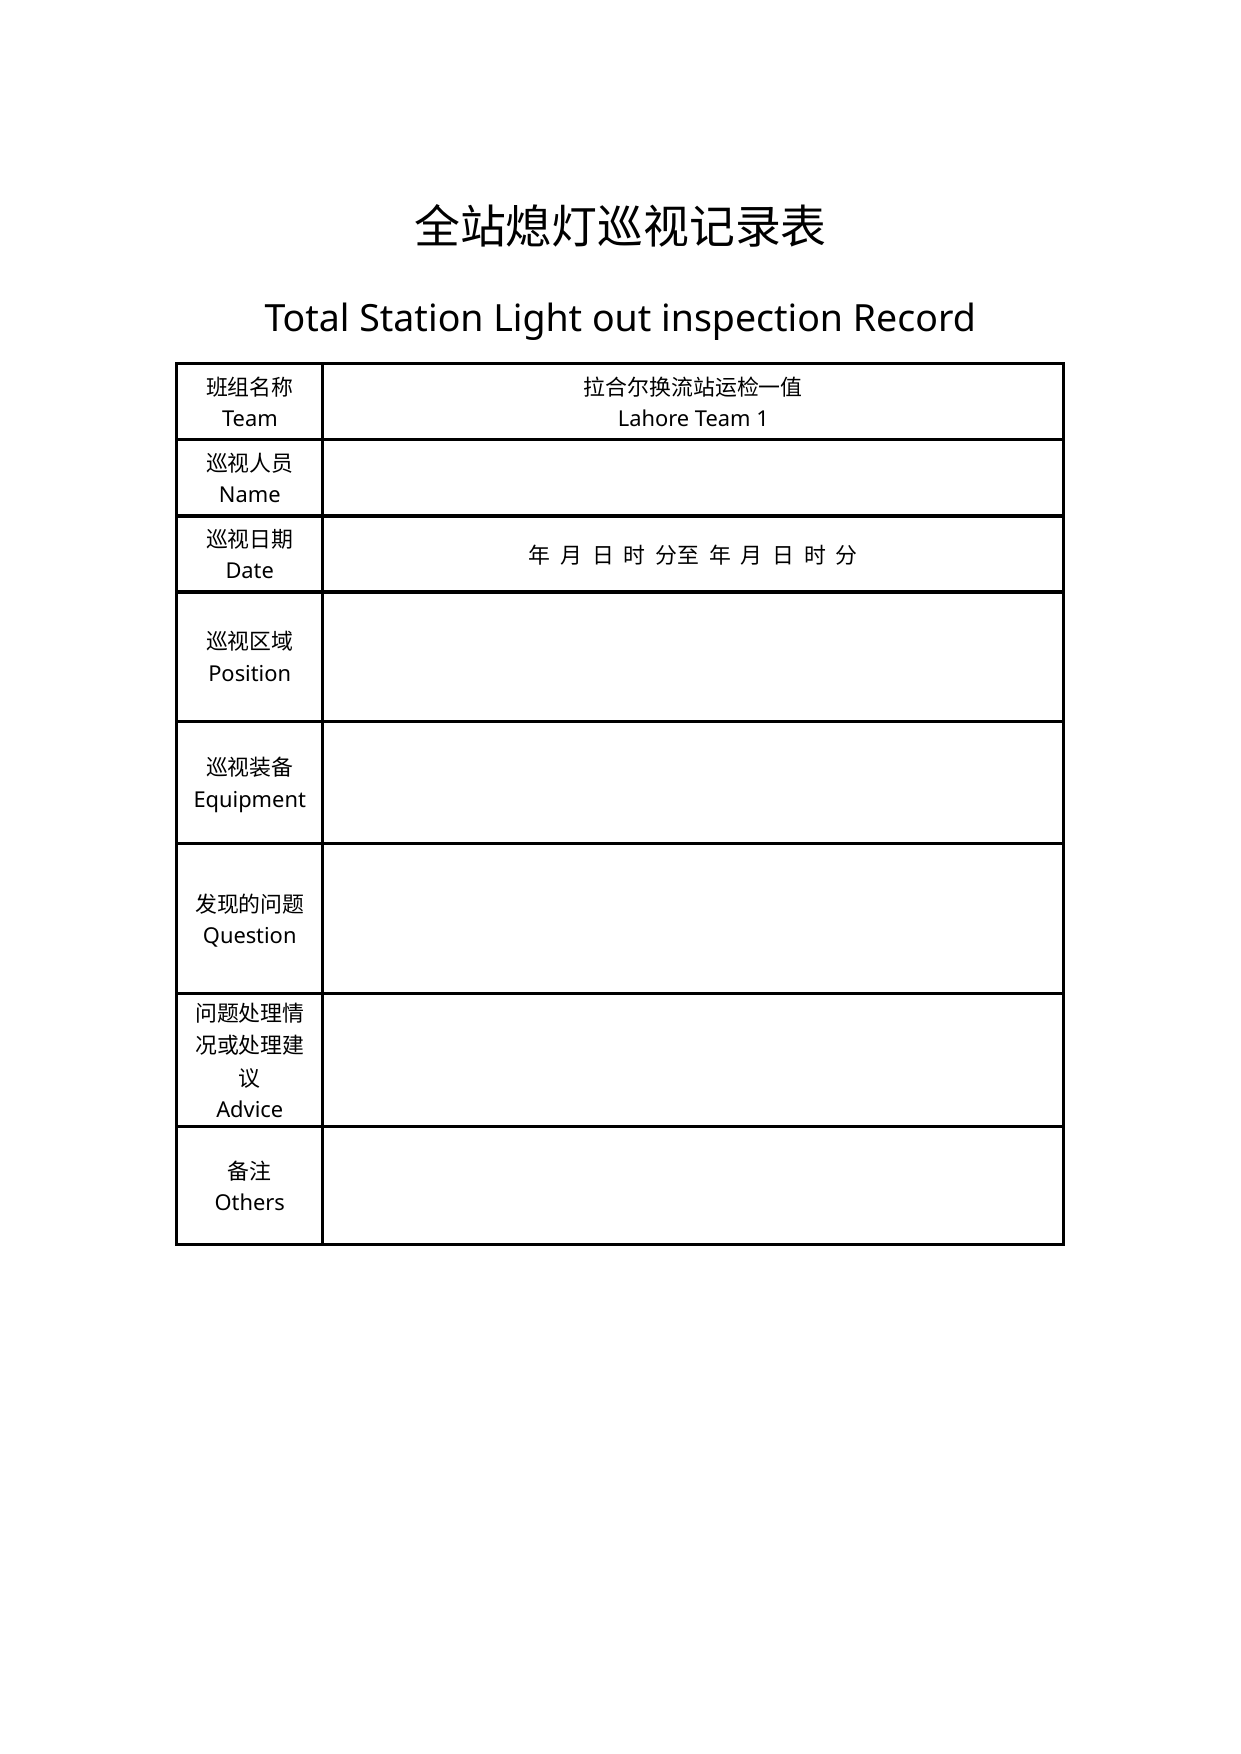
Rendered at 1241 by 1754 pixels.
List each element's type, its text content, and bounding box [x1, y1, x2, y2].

table_cell 巡视装备 Equipment [178, 723, 321, 842]
table_cell [324, 723, 1062, 842]
table_cell 巡视人员 Name [178, 441, 321, 514]
table_cell 备注 Others [178, 1128, 321, 1243]
table_cell [324, 845, 1062, 992]
text 全站熄灯巡视记录表 [187, 174, 1053, 272]
table_header 班组名称 Team [178, 365, 321, 438]
table_cell [324, 995, 1062, 1125]
table_cell [324, 441, 1062, 514]
table_cell [324, 1128, 1062, 1243]
table_cell 发现的问题 Question [178, 845, 321, 992]
text Total Station Light out inspection Record [187, 284, 1053, 349]
table_header 拉合尔换流站运检一值 Lahore Team 1 [324, 365, 1062, 438]
table_cell [324, 594, 1062, 719]
table_cell 问题处理情况或处理建议 Advice [178, 995, 321, 1125]
table_cell 巡视区域 Position [178, 594, 321, 719]
table_cell 巡视日期 Date [178, 518, 321, 590]
table_cell 年 月 日 时 分至 年 月 日 时 分 [324, 518, 1062, 590]
